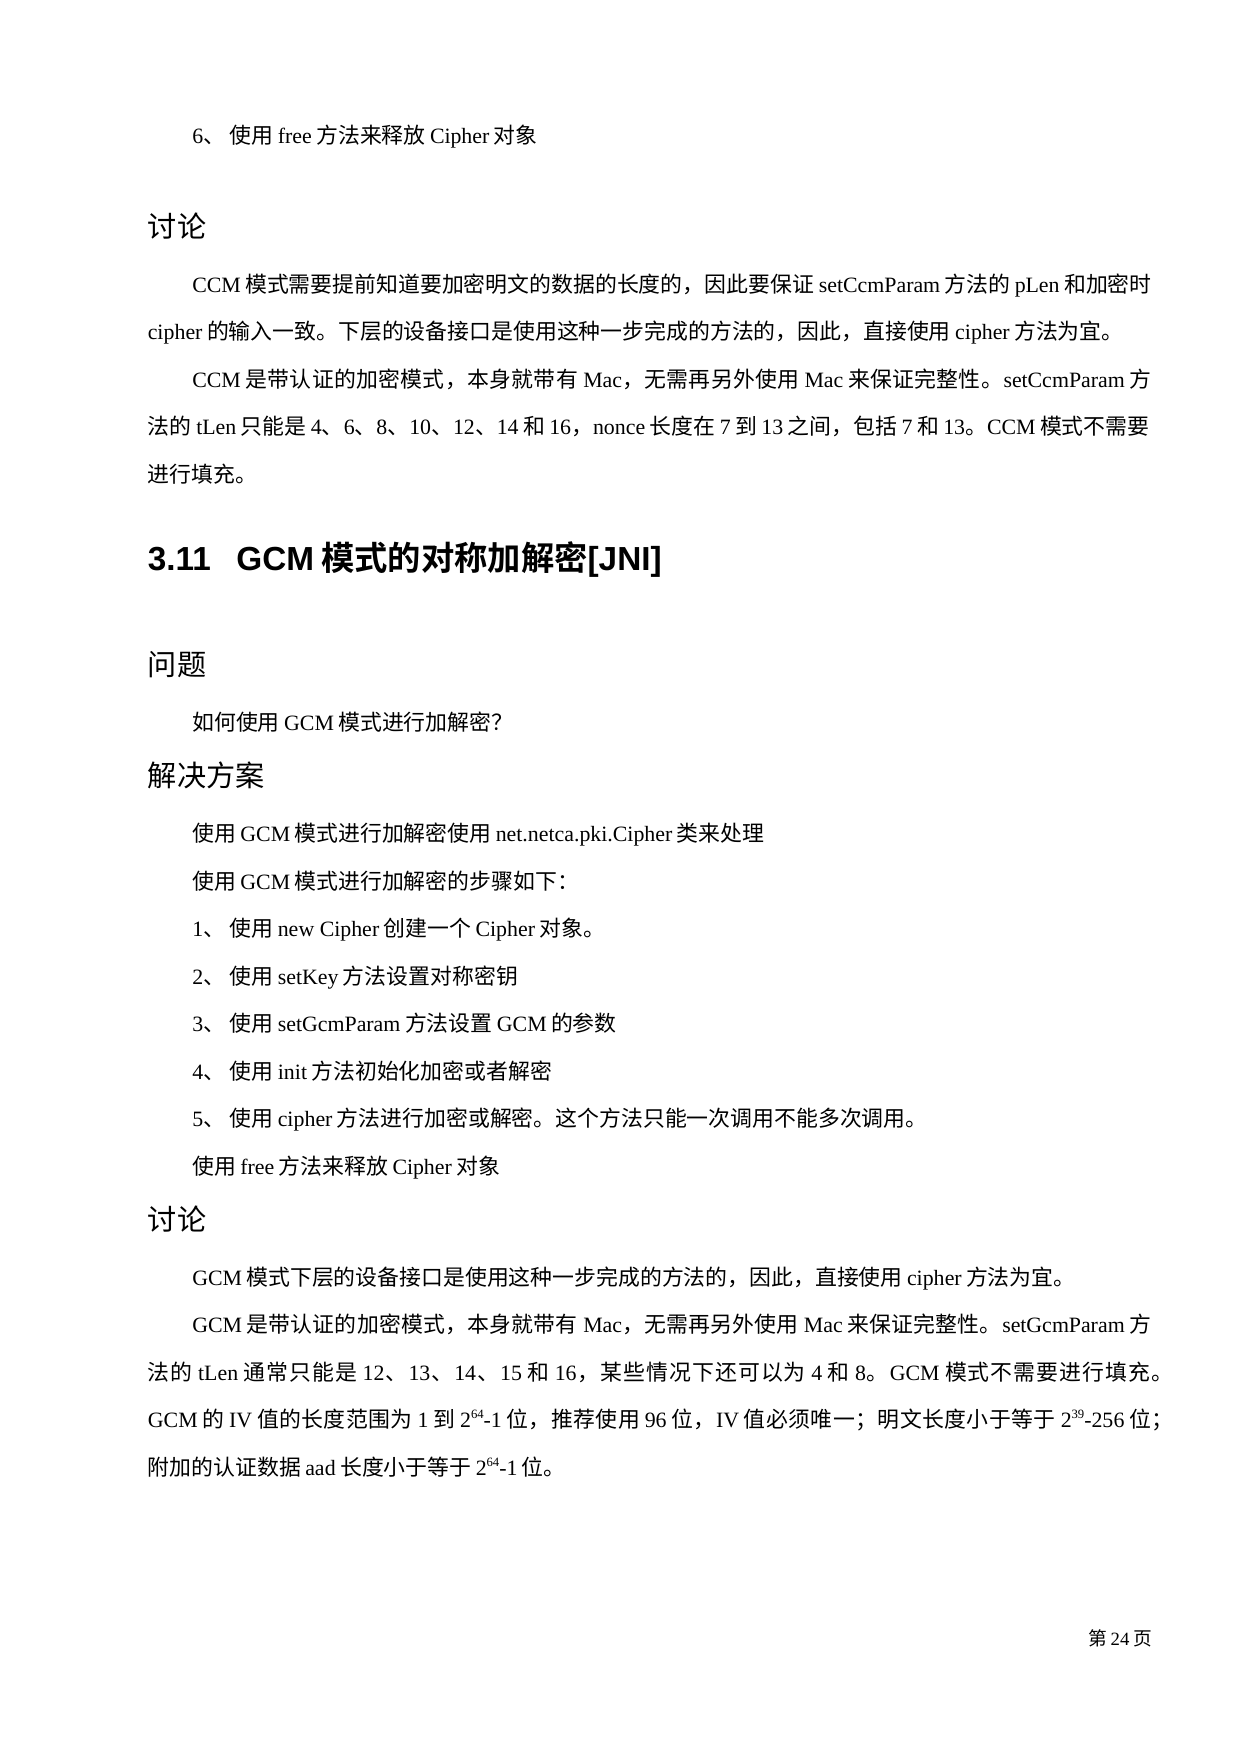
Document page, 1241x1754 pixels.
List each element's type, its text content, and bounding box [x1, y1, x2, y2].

list 使用cipher方法进行加密或解密。这个方法只能一次调用不能多次调用。 [192, 1101, 1152, 1133]
text 讨论 [148, 1196, 1152, 1238]
text 问题 [148, 642, 1152, 684]
text CCM模式需要提前知道要加密明文的数据的长度的，因此要保证setCcmParam方法的pLen和加密时cipher的输入一致。下层的设备接口是使用这种一步完成的方法的，因此，直接使用cipher方法为宜。 [148, 267, 1152, 346]
text GCM模式下层的设备接口是使用这种一步完成的方法的，因此，直接使用cipher方法为宜。 [148, 1260, 1152, 1291]
text 讨论 [148, 203, 1152, 246]
text 使用free方法来释放Cipher对象 [148, 1149, 1152, 1180]
text 解决方案 [148, 753, 1152, 795]
list 使用free方法来释放Cipher对象 [192, 118, 1152, 150]
text GCM是带认证的加密模式，本身就带有Mac，无需再另外使用Mac来保证完整性。setGcmParam方法的tLen通常只能是12、13、14、15和16，某些情况下还可以为4和8。GCM模式不需要进行填充。GCM的IV值的长度范围为1到264-1位，推荐使用96位，IV值必须唯一；明文长度小于等于239-256位；附加的认证数据aad长度小于等于264-1位。 [148, 1307, 1152, 1481]
text 使用GCM模式进行加解密使用net.netca.pki.Cipher类来处理 [148, 816, 1152, 848]
list 使用setKey方法设置对称密钥 [192, 959, 1152, 990]
list 使用init方法初始化加密或者解密 [192, 1054, 1152, 1085]
text CCM是带认证的加密模式，本身就带有Mac，无需再另外使用Mac来保证完整性。setCcmParam方法的tLen只能是4、6、8、10、12、14和16，nonce长度在7到13之间，包括7和13。CCM模式不需要进行填充。 [148, 362, 1152, 488]
list 使用new Cipher创建一个Cipher对象。 [192, 911, 1152, 943]
subtitle GCM模式的对称加解密[JNI] [148, 531, 1152, 580]
text 使用GCM模式进行加解密的步骤如下： [148, 864, 1152, 895]
text 如何使用GCM模式进行加解密？ [148, 705, 1152, 737]
list 使用setGcmParam方法设置GCM的参数 [192, 1006, 1152, 1038]
